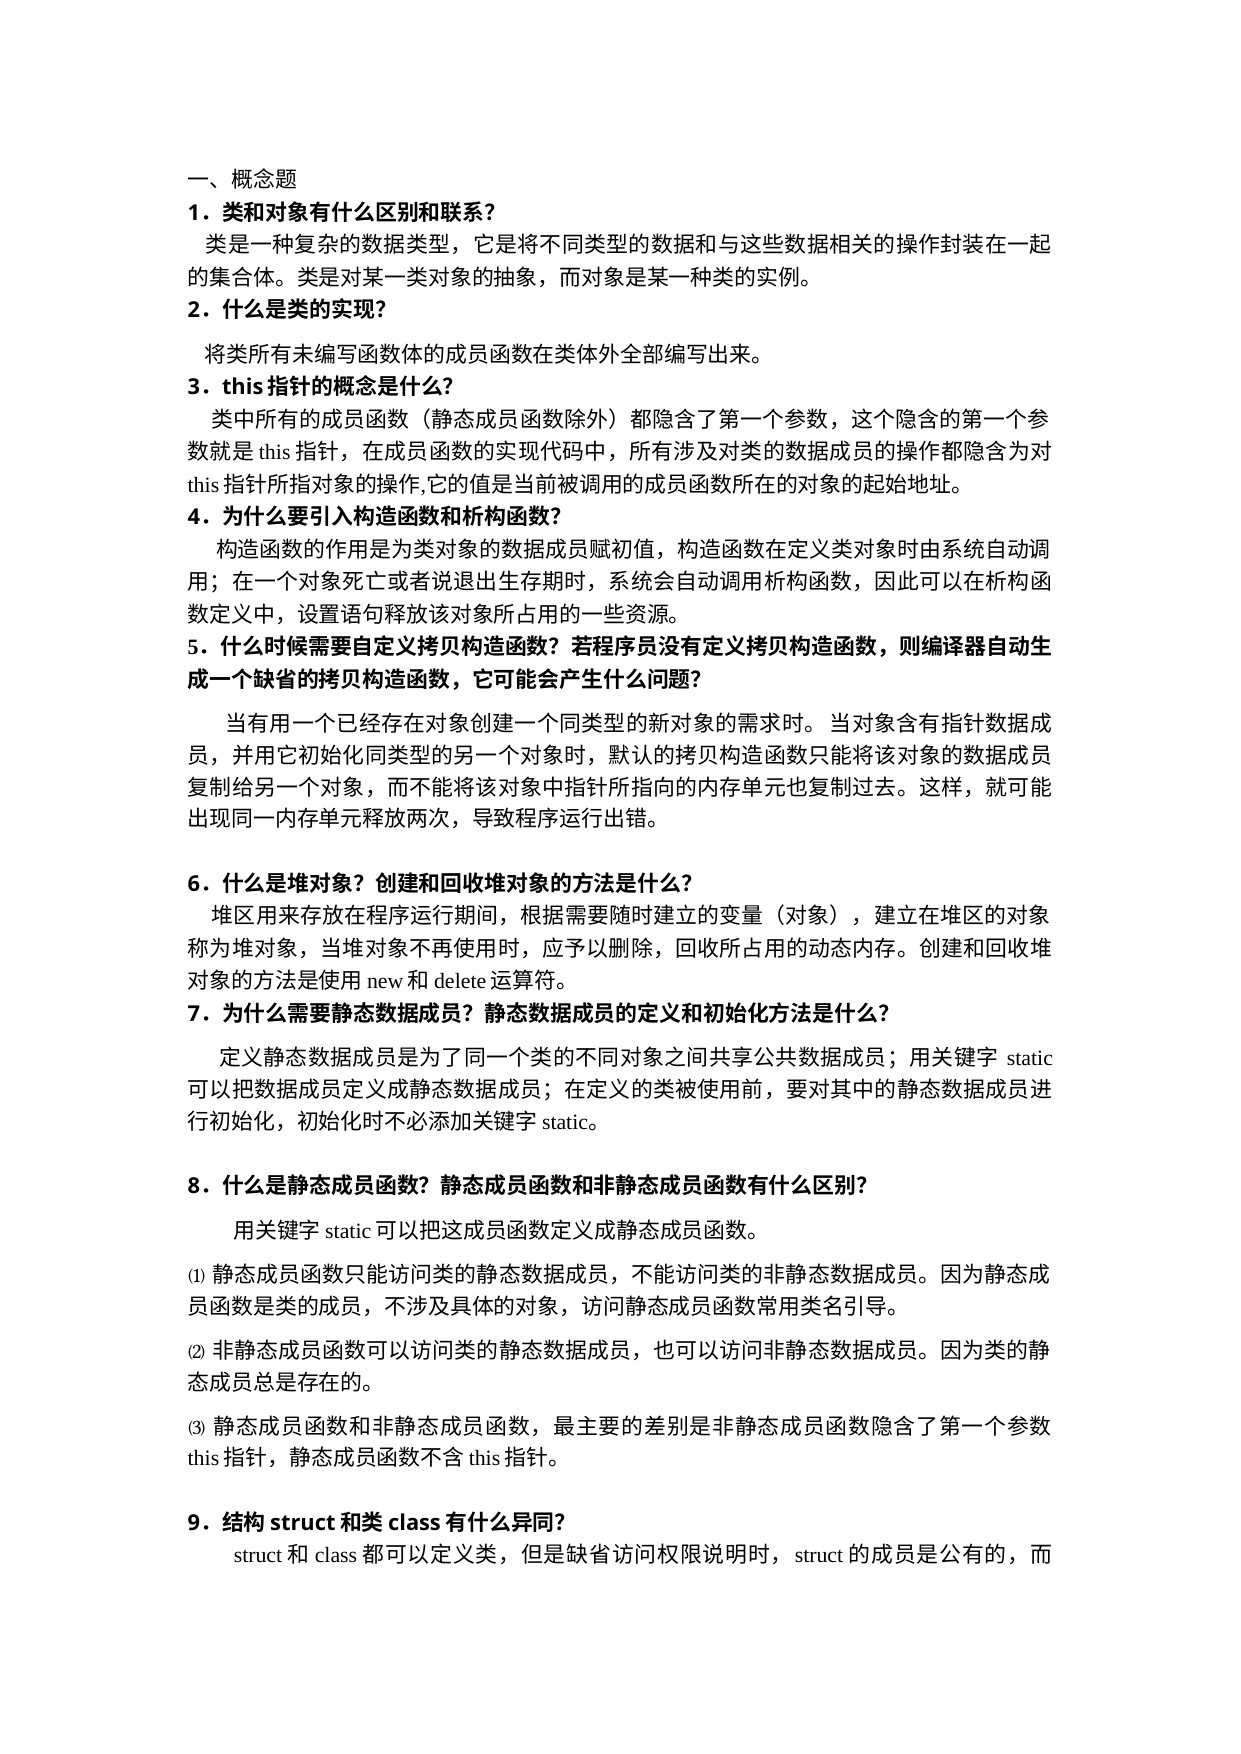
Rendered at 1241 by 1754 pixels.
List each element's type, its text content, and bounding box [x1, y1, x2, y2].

text 当有用一个已经存在对象创建一个同类型的新对象的需求时。当对象含有指针数据成员，并用它初始化同类型的另一个对象时，默认的拷贝构造函数只能将该对象的数据成员复制给另一个对象，而不能将该对象中指针所指向的内存单元也复制过去。这样，就可能出现同一内存单元释放两次，导致程序运行出错。 [187, 706, 1053, 833]
list 为什么需要静态数据成员？静态数据成员的定义和初始化方法是什么？ [187, 995, 1053, 1028]
list 什么是静态成员函数？静态成员函数和非静态成员函数有什么区别？ [187, 1168, 1053, 1200]
list 什么时候需要自定义拷贝构造函数？若程序员没有定义拷贝构造函数，则编译器自动生成一个缺省的拷贝构造函数，它可能会产生什么问题？ [187, 629, 1053, 694]
text ⑶ 静态成员函数和非静态成员函数，最主要的差别是非静态成员函数隐含了第一个参数this指针，静态成员函数不含this指针。 [187, 1409, 1053, 1472]
text ⑵ 非静态成员函数可以访问类的静态数据成员，也可以访问非静态数据成员。因为类的静态成员总是存在的。 [187, 1333, 1053, 1396]
text 一、概念题 [187, 162, 1053, 194]
list 结构struct和类class有什么异同？ [187, 1504, 1053, 1537]
text 定义静态数据成员是为了同一个类的不同对象之间共享公共数据成员；用关键字static可以把数据成员定义成静态数据成员；在定义的类被使用前，要对其中的静态数据成员进行初始化，初始化时不必添加关键字static。 [187, 1040, 1053, 1135]
list this指针的概念是什么？ [187, 369, 1053, 401]
text 1．类和对象有什么区别和联系？ [187, 194, 1053, 227]
list 什么是类的实现？ [187, 292, 1053, 324]
list 堆区用来存放在程序运行期间，根据需要随时建立的变量（对象），建立在堆区的对象称为堆对象，当堆对象不再使用时，应予以删除，回收所占用的动态内存。创建和回收堆对象的方法是使用new和delete运算符。 [187, 898, 1053, 995]
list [187, 1537, 1053, 1569]
text 将类所有未编写函数体的成员函数在类体外全部编写出来。 [187, 337, 1053, 369]
list 为什么要引入构造函数和析构函数？ [187, 499, 1053, 531]
list 类中所有的成员函数（静态成员函数除外）都隐含了第一个参数，这个隐含的第一个参数就是this指针，在成员函数的实现代码中，所有涉及对类的数据成员的操作都隐含为对this指针所指对象的操作,它的值是当前被调用的成员函数所在的对象的起始地址。 [187, 401, 1053, 499]
list 什么是堆对象？创建和回收堆对象的方法是什么？ [187, 865, 1053, 898]
text 类是一种复杂的数据类型，它是将不同类型的数据和与这些数据相关的操作封装在一起的集合体。类是对某一类对象的抽象，而对象是某一种类的实例。 [187, 227, 1053, 292]
list 构造函数的作用是为类对象的数据成员赋初值，构造函数在定义类对象时由系统自动调用；在一个对象死亡或者说退出生存期时，系统会自动调用析构函数，因此可以在析构函数定义中，设置语句释放该对象所占用的一些资源。 [187, 531, 1053, 629]
text ⑴ 静态成员函数只能访问类的静态数据成员，不能访问类的非静态数据成员。因为静态成员函数是类的成员，不涉及具体的对象，访问静态成员函数常用类名引导。 [187, 1257, 1053, 1320]
text 用关键字static可以把这成员函数定义成静态成员函数。 [187, 1213, 1053, 1244]
